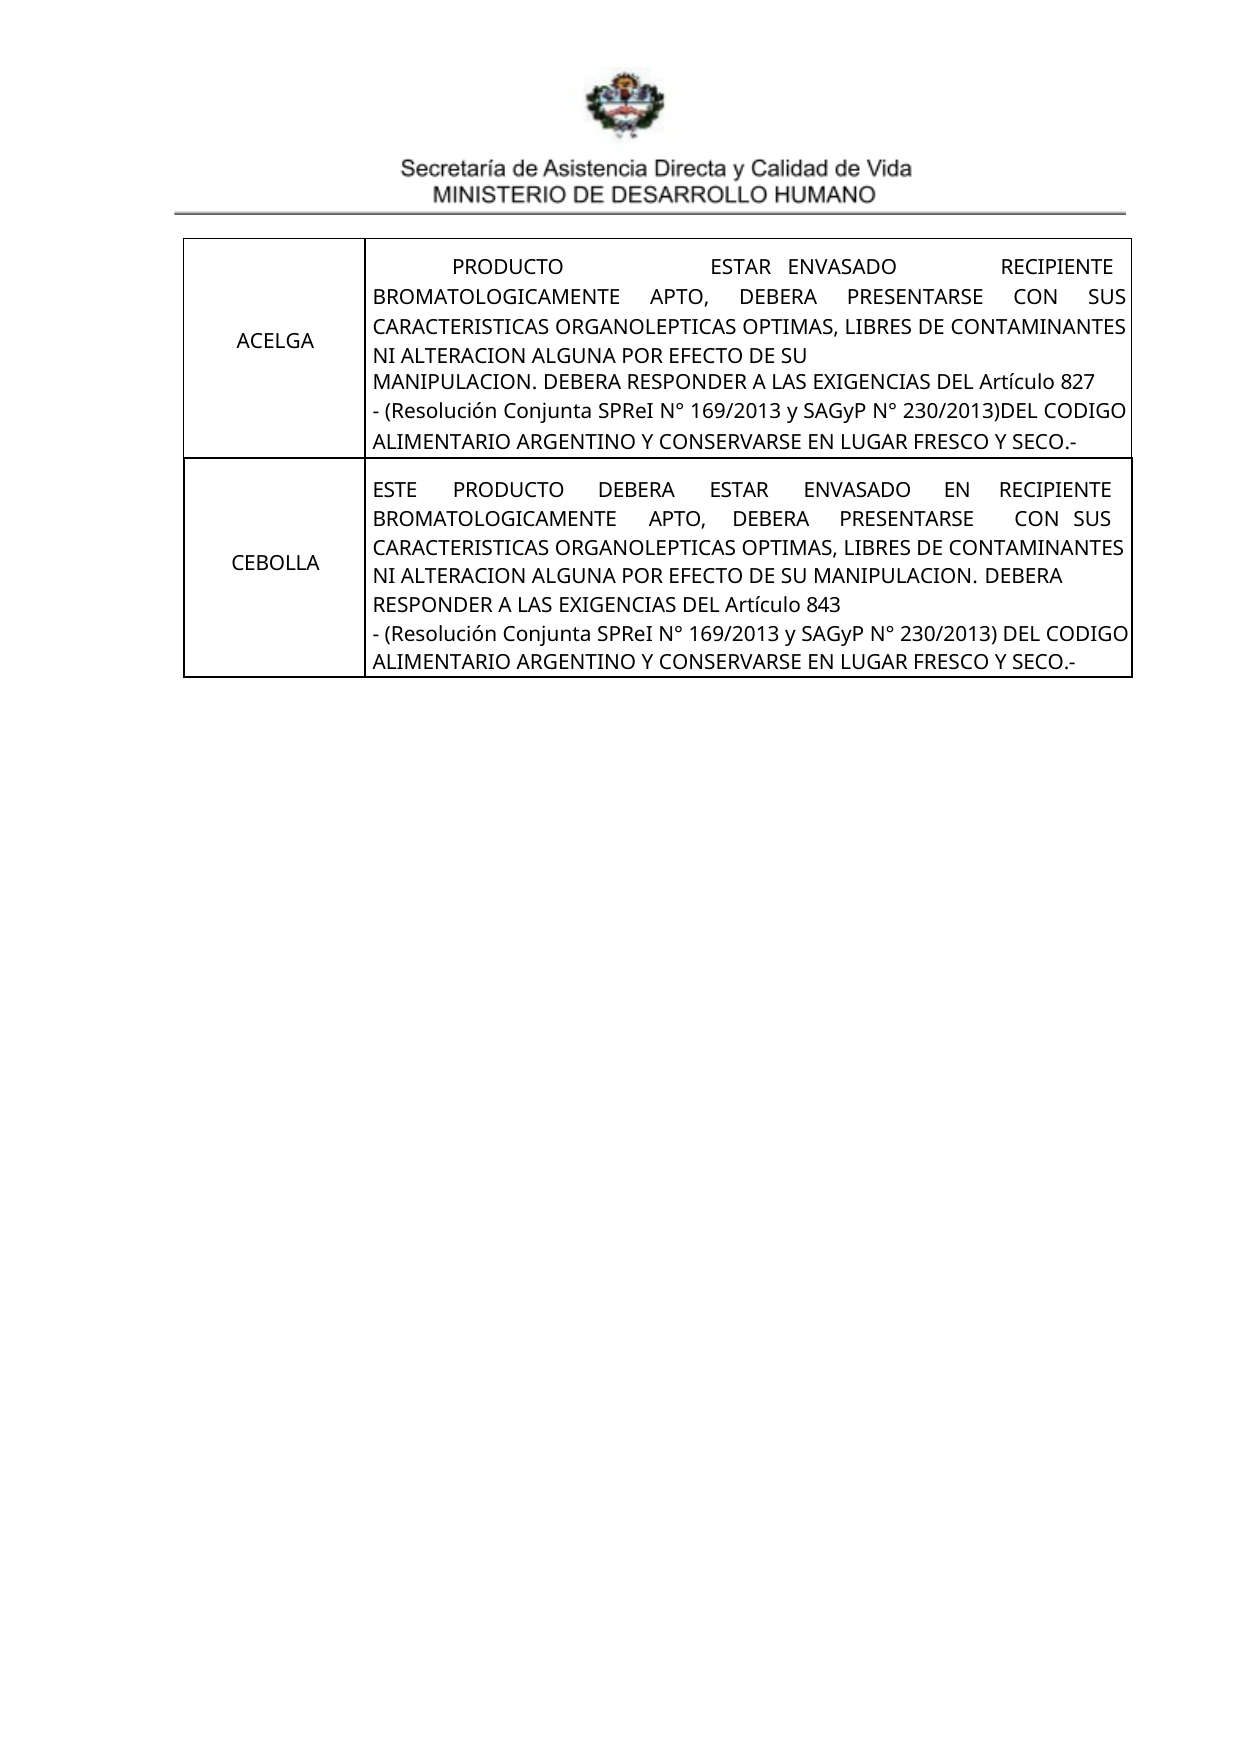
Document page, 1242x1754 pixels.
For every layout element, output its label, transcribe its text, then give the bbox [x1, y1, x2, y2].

table_header PRODUCTO ESTAR ENVASADO RECIPIENTE BROMATOLOGICAMENTE APTO, DEBERA PRESENTARSE CON SUS CARACTERISTICAS ORGANOLEPTICAS OPTIMAS, LIBRES DE CONTAMINANTES NI ALTERACION ALGUNA POR EFECTO DE SU MANIPULACION. DEBERA RESPONDER A LAS EXIGENCIAS DEL Artículo 827 - (Resolución Conjunta SPReI N° 169/2013 y SAGyP N° 230/2013)DEL CODIGO ALIMENTARIO ARGENTINO Y CONSERVARSE EN LUGAR FRESCO Y SECO.- [366, 239, 1131, 457]
table_cell ESTE PRODUCTO DEBERA ESTAR ENVASADO EN RECIPIENTE BROMATOLOGICAMENTE APTO, DEBERA PRESENTARSE CON SUS CARACTERISTICAS ORGANOLEPTICAS OPTIMAS, LIBRES DE CONTAMINANTES NI ALTERACION ALGUNA POR EFECTO DE SU MANIPULACION. DEBERA RESPONDER A LAS EXIGENCIAS DEL Artículo 843 - (Resolución Conjunta SPReI N° 169/2013 y SAGyP N° 230/2013) DEL CODIGO ALIMENTARIO ARGENTINO Y CONSERVARSE EN LUGAR FRESCO Y SECO.- [366, 459, 1131, 676]
table_cell CEBOLLA [185, 459, 364, 676]
picture [174, 67, 1126, 215]
table_header ACELGA [184, 239, 364, 457]
